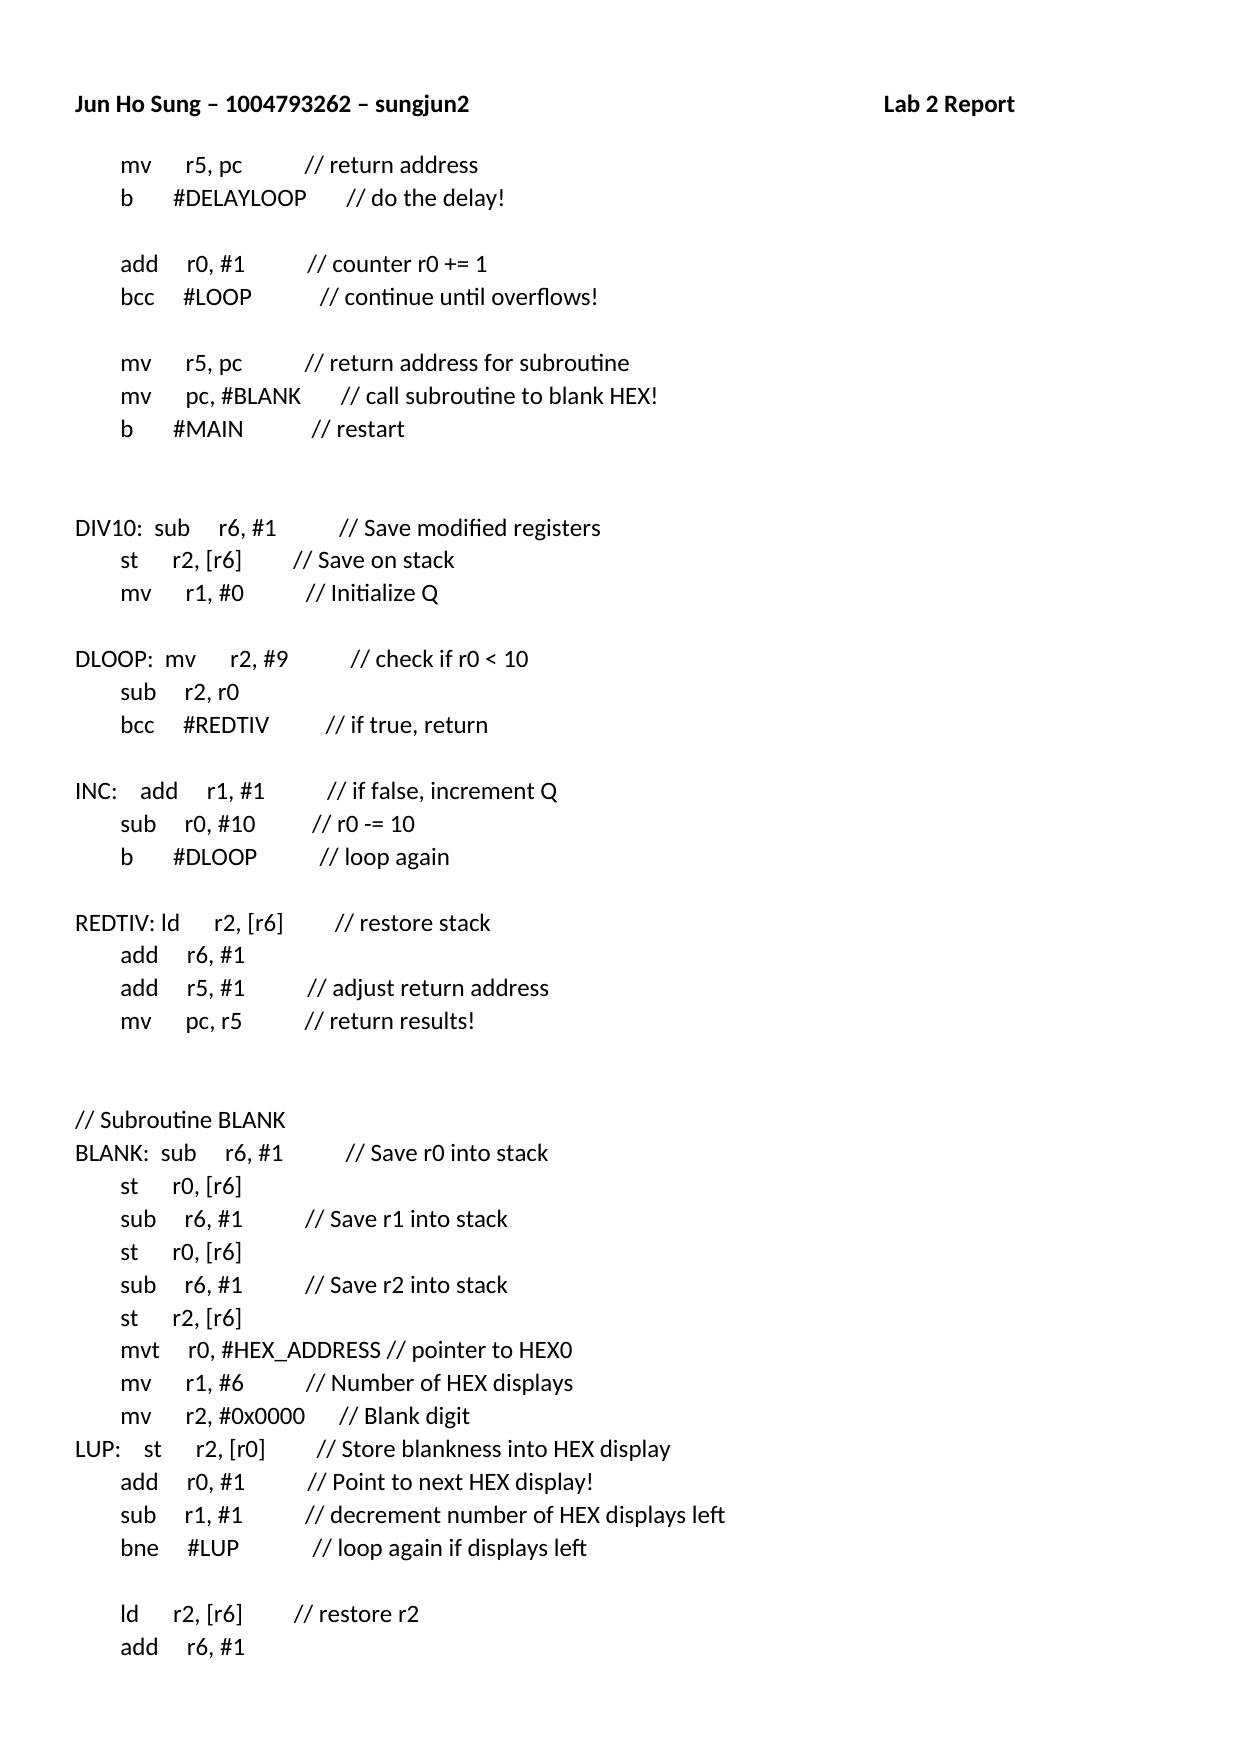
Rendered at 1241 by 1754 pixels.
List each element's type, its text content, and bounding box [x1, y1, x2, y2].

text // Subroutine BLANK [75, 1104, 1165, 1135]
text b #DLOOP // loop again [75, 841, 1165, 871]
text b #MAIN // restart [75, 413, 1165, 443]
text st r2, [r6] [75, 1302, 1165, 1332]
text mv pc, r5 // return results! [75, 1006, 1165, 1036]
text mvt r0, #HEX_ADDRESS // pointer to HEX0 [75, 1335, 1165, 1365]
text sub r6, #1 // Save r2 into stack [75, 1269, 1165, 1299]
text mv r5, pc // return address [75, 150, 1165, 180]
text add r0, #1 // counter r0 += 1 [75, 248, 1165, 279]
text bcc #REDTIV // if true, return [75, 709, 1165, 740]
text mv pc, #BLANK // call subroutine to blank HEX! [75, 380, 1165, 411]
text sub r6, #1 // Save r1 into stack [75, 1203, 1165, 1233]
text DIV10: sub r6, #1 // Save modified registers [75, 512, 1165, 542]
text mv r1, #6 // Number of HEX displays [75, 1368, 1165, 1398]
text add r0, #1 // Point to next HEX display! [75, 1466, 1165, 1497]
text ld r2, [r6] // restore r2 [75, 1598, 1165, 1628]
text bne #LUP // loop again if displays left [75, 1532, 1165, 1563]
text mv r1, #0 // Initialize Q [75, 578, 1165, 608]
text REDTIV: ld r2, [r6] // restore stack [75, 907, 1165, 937]
text bcc #LOOP // continue until overflows! [75, 281, 1165, 312]
text add r6, #1 [75, 1631, 1165, 1661]
text LUP: st r2, [r0] // Store blankness into HEX display [75, 1433, 1165, 1464]
text add r6, #1 [75, 940, 1165, 970]
text add r5, #1 // adjust return address [75, 973, 1165, 1003]
text st r2, [r6] // Save on stack [75, 545, 1165, 575]
text sub r0, #10 // r0 -= 10 [75, 808, 1165, 838]
text sub r1, #1 // decrement number of HEX displays left [75, 1499, 1165, 1530]
text st r0, [r6] [75, 1170, 1165, 1201]
text sub r2, r0 [75, 676, 1165, 707]
text DLOOP: mv r2, #9 // check if r0 < 10 [75, 643, 1165, 674]
text INC: add r1, #1 // if false, increment Q [75, 775, 1165, 806]
text BLANK: sub r6, #1 // Save r0 into stack [75, 1137, 1165, 1168]
text mv r2, #0x0000 // Blank digit [75, 1401, 1165, 1431]
text b #DELAYLOOP // do the delay! [75, 183, 1165, 213]
text mv r5, pc // return address for subroutine [75, 347, 1165, 378]
text st r0, [r6] [75, 1236, 1165, 1266]
